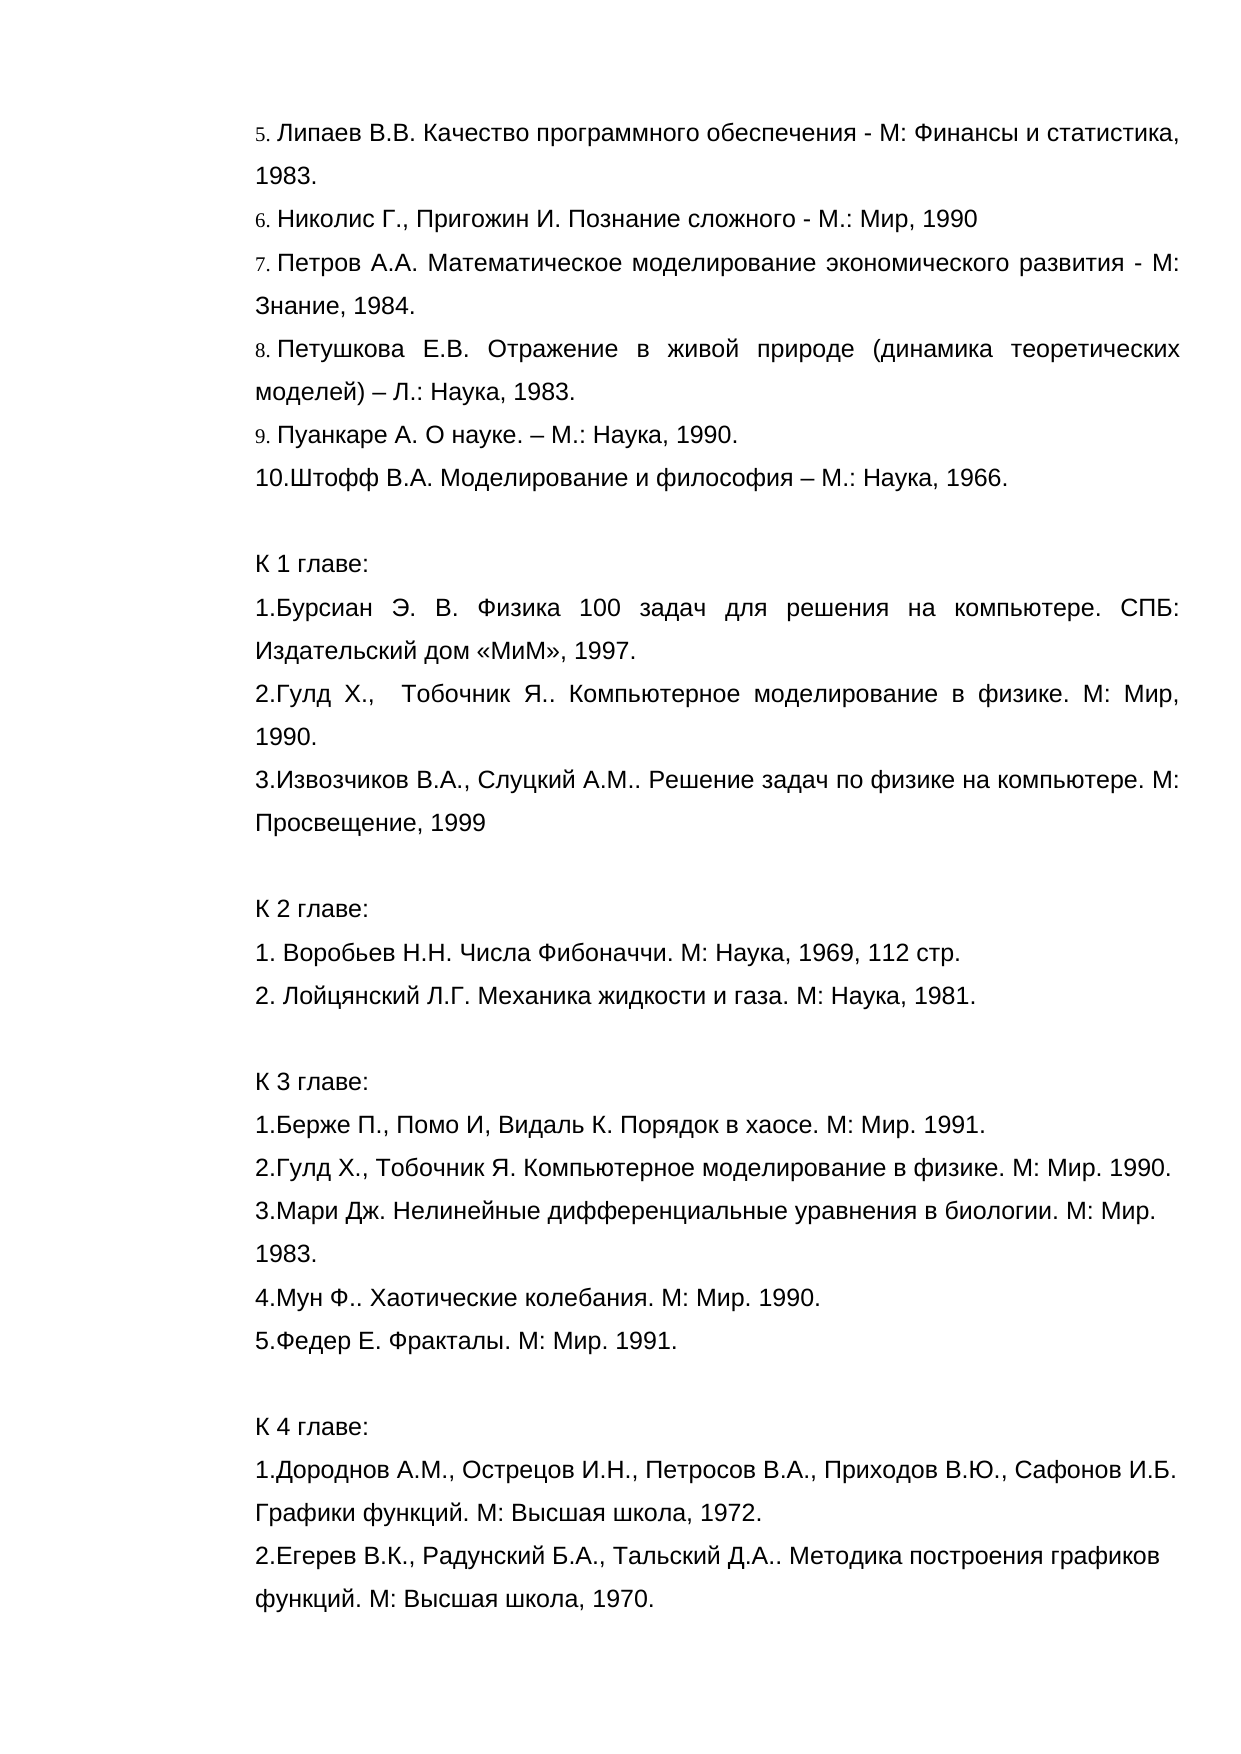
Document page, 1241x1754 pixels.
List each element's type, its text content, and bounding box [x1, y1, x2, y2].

text 1. Воробьев Н.Н. Числа Фибоначчи. М: Наука, 1969, 112 стр. [255, 937, 1181, 966]
text 1.Бурсиан Э. В. Физика 100 задач для решения на компьютере. СПБ: Издательский дом «МиМ», 1997. [255, 592, 1181, 664]
text 2.Гулд Х., Тобочник Я. Компьютерное моделирование в физике. М: Мир. 1990. [255, 1153, 1181, 1182]
text 2.Гулд Х., Тобочник Я.. Компьютерное моделирование в физике. М: Мир, 1990. [255, 679, 1181, 751]
text 2.Егерев В.К., Радунский Б.А., Тальский Д.А.. Методика построения графиков функций. М: Высшая школа, 1970. [255, 1541, 1181, 1613]
list Петров А.А. Математическое моделирование экономического развития - М: Знание, 1984. [255, 247, 1181, 319]
text 3.Извозчиков В.А., Слуцкий А.М.. Решение задач по физике на компьютере. М: Просвещение, 1999 [255, 765, 1181, 837]
text К 3 главе: [255, 1067, 1181, 1096]
text К 2 главе: [255, 894, 1181, 923]
text 1.Берже П., Помо И, Видаль К. Порядок в хаосе. М: Мир. 1991. [255, 1110, 1181, 1139]
list Николис Г., Пригожин И. Познание сложного - М.: Мир, 1990 [255, 204, 1181, 233]
text 3.Мари Дж. Нелинейные дифференциальные уравнения в биологии. М: Мир. 1983. [255, 1196, 1181, 1268]
list Липаев В.В. Качество программного обеспечения - М: Финансы и статистика, 1983. [255, 118, 1181, 190]
list Петушкова Е.В. Отражение в живой природе (динамика теоретических моделей) – Л.: Наука, 1983. [255, 334, 1181, 406]
text 4.Мун Ф.. Хаотические колебания. М: Мир. 1990. [255, 1282, 1181, 1311]
text К 1 главе: [255, 549, 1181, 578]
text 2. Лойцянский Л.Г. Механика жидкости и газа. М: Наука, 1981. [255, 981, 1181, 1009]
text 10.Штофф В.А. Моделирование и философия – М.: Наука, 1966. [255, 463, 1181, 492]
text 1.Дороднов А.М., Острецов И.Н., Петросов В.А., Приходов В.Ю., Сафонов И.Б. Графики функций. М: Высшая школа, 1972. [255, 1455, 1181, 1527]
list Пуанкаре А. О науке. – М.: Наука, 1990. [255, 420, 1181, 449]
text К 4 главе: [255, 1412, 1181, 1441]
text 5.Федер Е. Фракталы. М: Мир. 1991. [255, 1326, 1181, 1354]
